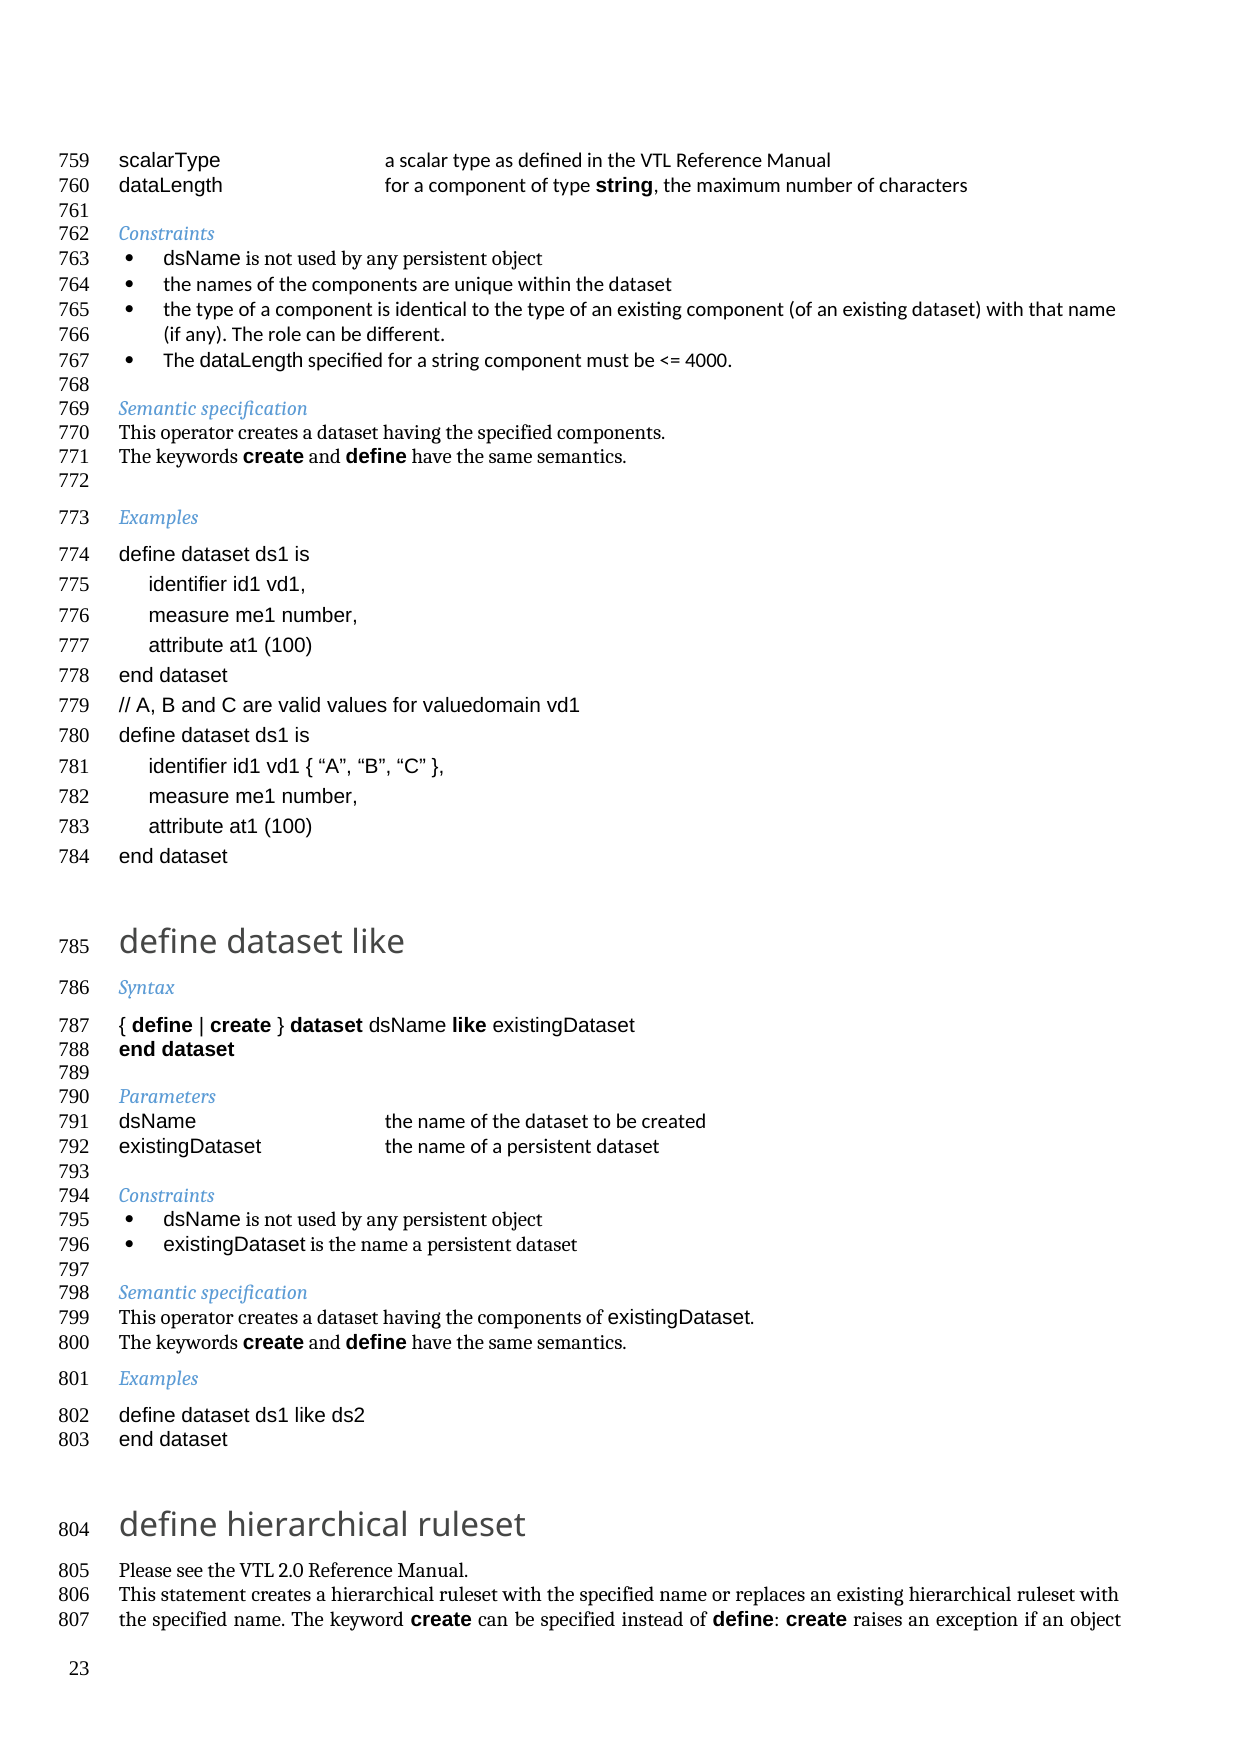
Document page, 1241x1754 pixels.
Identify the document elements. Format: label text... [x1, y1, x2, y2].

text This operator creates a dataset having the specified components. [119, 420, 1121, 444]
text existingDataset the name of a persistent dataset [119, 1134, 1121, 1159]
text attribute at1 (100) [148, 814, 1121, 838]
text measure me1 number, [148, 602, 1121, 626]
text Syntax [119, 976, 1121, 1000]
list existingDataset is the name a persistent dataset [126, 1232, 1121, 1257]
list dsName is not used by any persistent object [126, 246, 1121, 271]
list The dataLength specified for a string component must be <= 4000. [126, 347, 1121, 372]
text Semantic specification [119, 396, 1121, 420]
text This operator creates a dataset having the components of existingDataset. [119, 1305, 1121, 1329]
text define dataset ds1 is [119, 542, 1121, 566]
text define dataset ds1 is [119, 723, 1121, 747]
text Parameters [119, 1084, 1121, 1108]
list dsName is not used by any persistent object [126, 1207, 1121, 1232]
text define dataset ds1 like ds2 [119, 1403, 1121, 1427]
text identifier id1 vd1, [148, 572, 1121, 596]
text measure me1 number, [148, 784, 1121, 808]
text scalarType a scalar type as defined in the VTL Reference Manual [119, 147, 1121, 172]
text end dataset [119, 844, 1121, 868]
text Examples [119, 506, 1121, 529]
text end dataset [119, 1427, 1121, 1451]
text The keywords create and define have the same semantics. [119, 444, 1121, 469]
text end dataset [119, 663, 1121, 687]
text attribute at1 (100) [148, 633, 1121, 657]
text { define | create } dataset dsName like existingDataset [119, 1012, 1121, 1036]
text identifier id1 vd1 { “A”, “B”, “C” }, [148, 753, 1121, 777]
text Semantic specification [119, 1281, 1121, 1305]
text dsName the name of the dataset to be created [119, 1108, 1121, 1134]
text Examples [119, 1367, 1121, 1391]
text Constraints [119, 222, 1121, 246]
list the names of the components are unique within the dataset [126, 271, 1121, 296]
text dataLength for a component of type string, the maximum number of characters [119, 172, 1121, 198]
list the type of a component is identical to the type of an existing component (of an existing dataset) with that name (if any). The role can be different. [126, 296, 1121, 347]
text // A, B and C are valid values for valuedomain vd1 [119, 693, 1121, 717]
text end dataset [119, 1036, 1121, 1060]
text Please see the VTL 2.0 Reference Manual. [119, 1559, 1121, 1583]
text define hierarchical ruleset [119, 1501, 1240, 1547]
text The keywords create and define have the same semantics. [119, 1329, 1121, 1354]
text Constraints [119, 1183, 1121, 1207]
text define dataset like [119, 918, 1240, 963]
